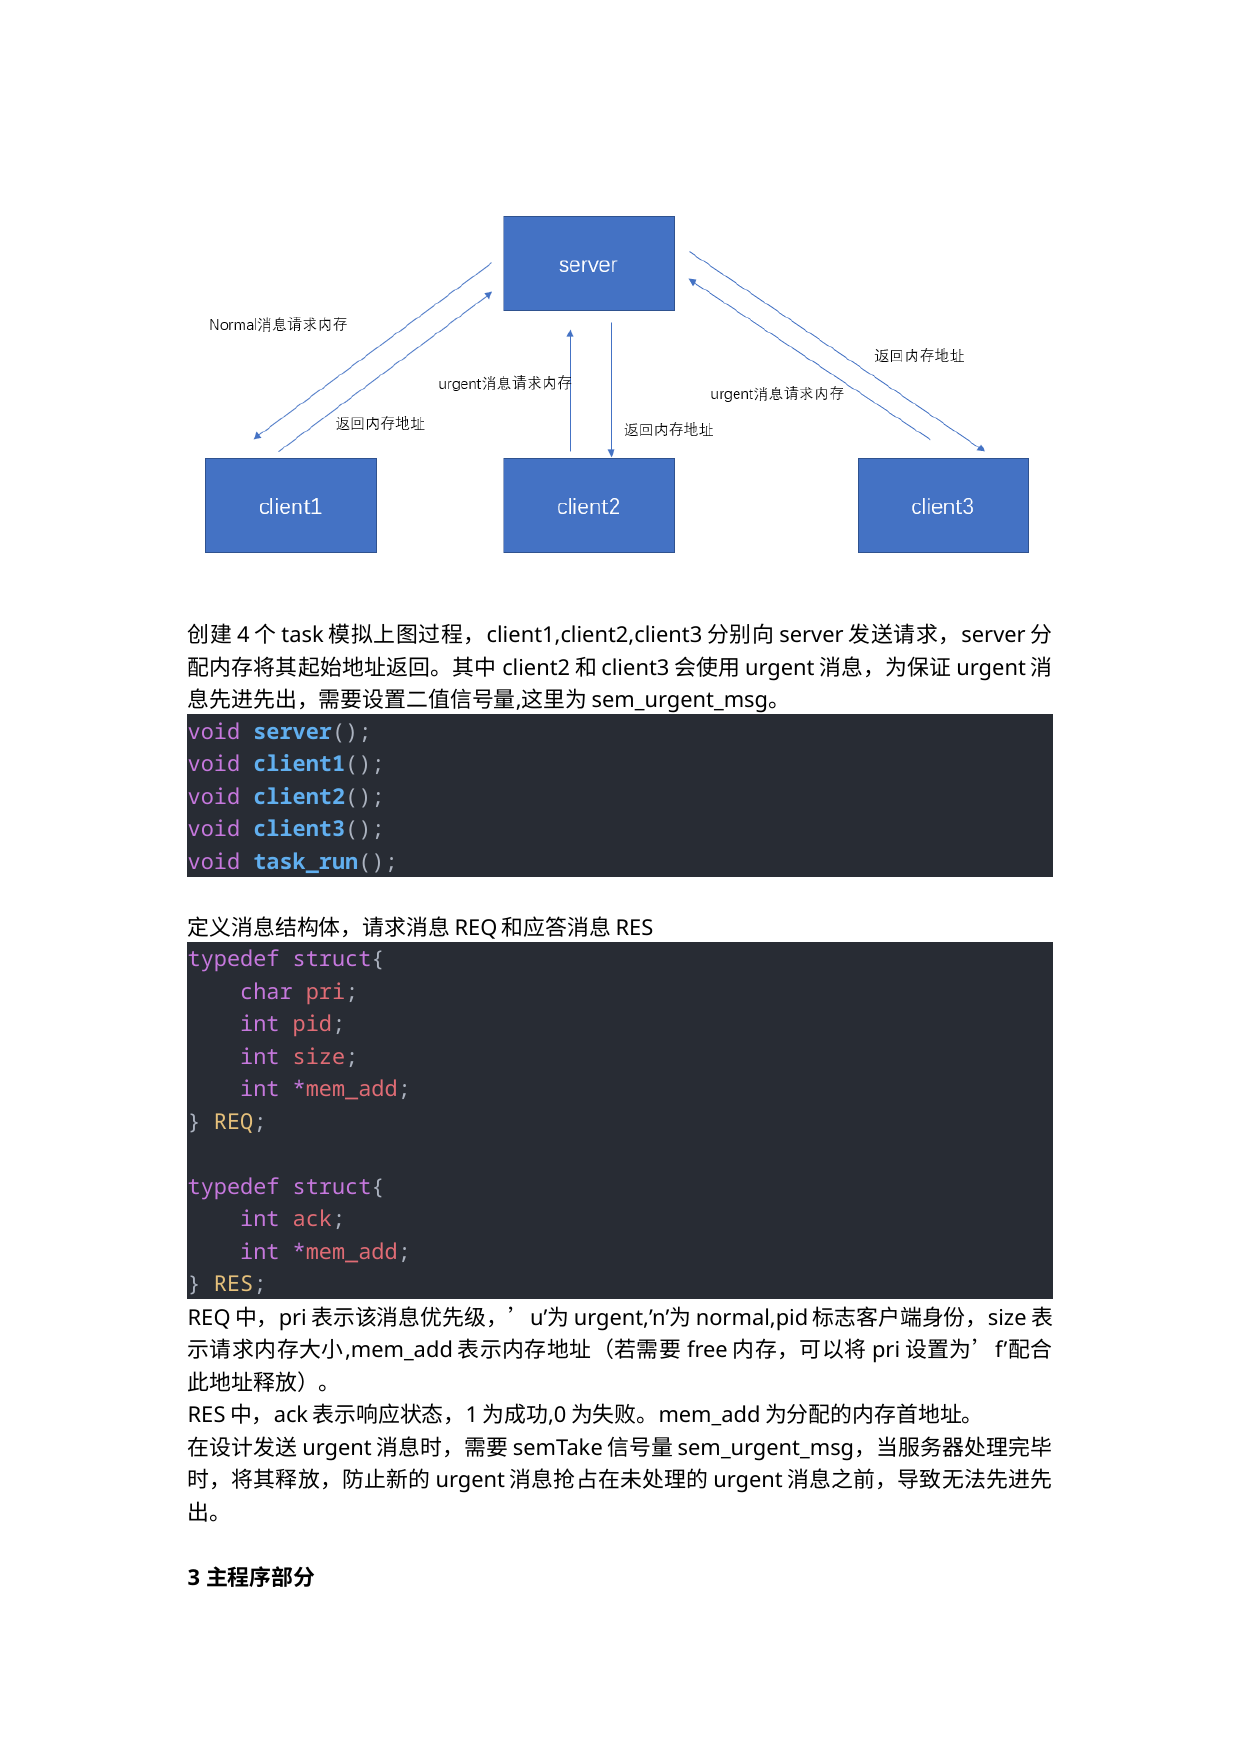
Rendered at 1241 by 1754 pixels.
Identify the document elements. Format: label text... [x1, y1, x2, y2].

text 在设计发送urgent消息时，需要semTake信号量sem_urgent_msg，当服务器处理完毕时，将其释放，防止新的urgent消息抢占在未处理的urgent消息之前，导致无法先进先出。 [187, 1429, 1053, 1527]
text typedef struct{ [187, 1169, 1053, 1202]
picture [187, 162, 1053, 603]
text RES中，ack表示响应状态，1为成功,0为失败。mem_add为分配的内存首地址。 [187, 1397, 1053, 1429]
text void task_run(); [187, 844, 1053, 877]
text void client2(); [187, 779, 1053, 812]
text int size; [187, 1039, 1053, 1072]
text int ack; [187, 1202, 1053, 1234]
text } RES; [187, 1267, 1053, 1299]
text int *mem_add; [187, 1072, 1053, 1104]
text char pri; [187, 974, 1053, 1007]
text void client1(); [187, 747, 1053, 779]
text void server(); [187, 714, 1053, 747]
text 3 主程序部分 [187, 1559, 1053, 1592]
text typedef struct{ [187, 942, 1053, 974]
text 创建4个task模拟上图过程，client1,client2,client3分别向server发送请求，server分配内存将其起始地址返回。其中client2和client3会使用urgent消息，为保证urgent消息先进先出，需要设置二值信号量,这里为sem_urgent_msg。 [187, 617, 1053, 714]
text REQ中，pri表示该消息优先级，’u’为urgent,’n’为normal,pid标志客户端身份，size表示请求内存大小,mem_add表示内存地址（若需要free内存，可以将pri设置为’f’配合此地址释放）。 [187, 1299, 1053, 1397]
text } REQ; [187, 1104, 1053, 1137]
text void client3(); [187, 812, 1053, 844]
text int pid; [187, 1007, 1053, 1039]
text int *mem_add; [187, 1234, 1053, 1267]
text 定义消息结构体，请求消息REQ和应答消息RES [187, 909, 1053, 942]
